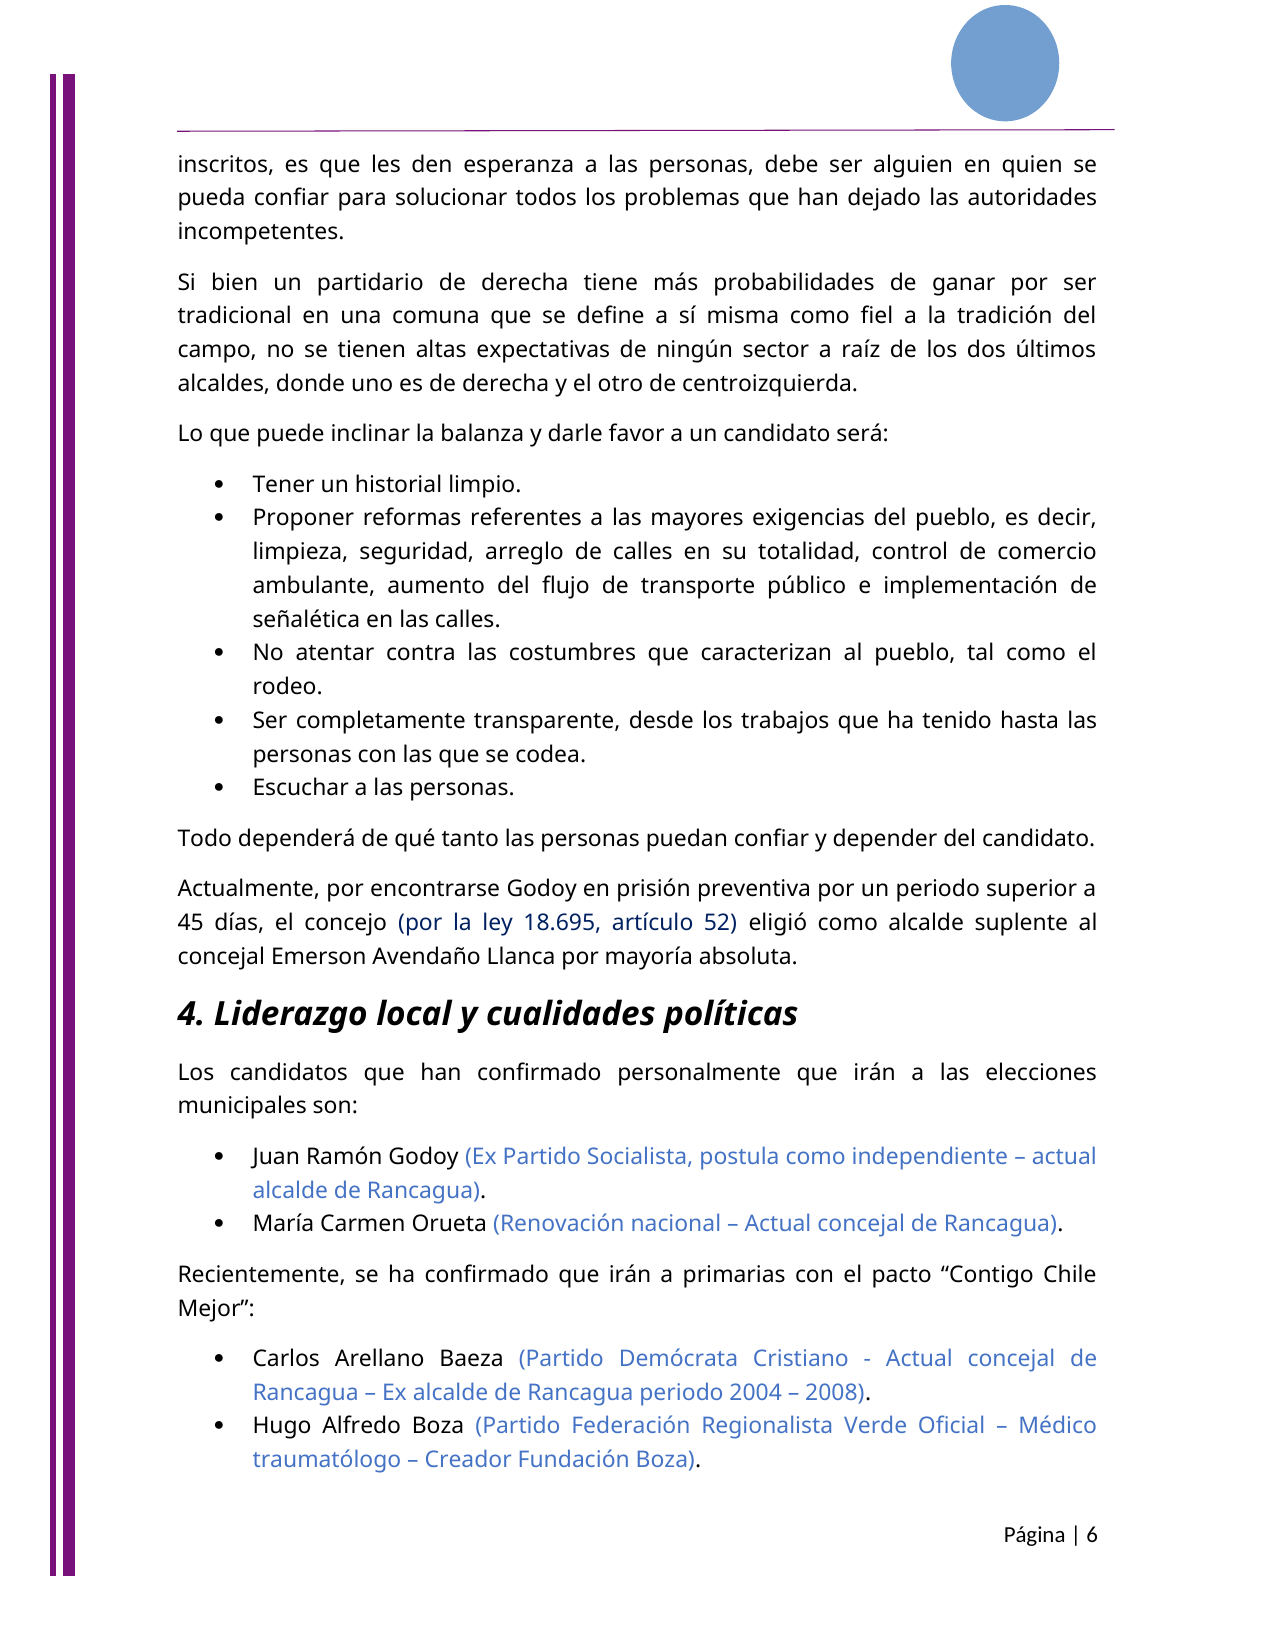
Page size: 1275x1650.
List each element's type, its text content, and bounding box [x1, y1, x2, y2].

text 4. Liderazgo local y cualidades políticas [177, 990, 1098, 1036]
list Carlos Arellano Baeza (Partido Demócrata Cristiano - Actual concejal de Rancagua – Ex alcalde de Rancagua periodo 2004 – 2008). [215, 1342, 1098, 1407]
list No atentar contra las costumbres que caracterizan al pueblo, tal como el rodeo. [215, 636, 1098, 701]
list María Carmen Orueta (Renovación nacional – Actual concejal de Rancagua). [215, 1207, 1098, 1239]
text Los candidatos que han confirmado personalmente que irán a las elecciones municipales son: [177, 1056, 1098, 1121]
text Todo dependerá de qué tanto las personas puedan confiar y depender del candidato. [177, 822, 1098, 853]
list Proponer reformas referentes a las mayores exigencias del pueblo, es decir, limpieza, seguridad, arreglo de calles en su totalidad, control de comercio ambulante, aumento del flujo de transporte público e implementación de señalética en las calles. [215, 501, 1098, 634]
text Si bien un partidario de derecha tiene más probabilidades de ganar por ser tradicional en una comuna que se define a sí misma como fiel a la tradición del campo, no se tienen altas expectativas de ningún sector a raíz de los dos últimos alcaldes, donde uno es de derecha y el otro de centroizquierda. [177, 266, 1098, 398]
text Lo que puede inclinar la balanza y darle favor a un candidato será: [177, 417, 1098, 448]
list Escuchar a las personas. [215, 771, 1098, 803]
list Hugo Alfredo Boza (Partido Federación Regionalista Verde Oficial – Médico traumatólogo – Creador Fundación Boza). [215, 1409, 1098, 1474]
list Tener un historial limpio. [215, 468, 1098, 499]
list Ser completamente transparente, desde los trabajos que ha tenido hasta las personas con las que se codea. [215, 704, 1098, 769]
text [177, 148, 1098, 246]
list Juan Ramón Godoy (Ex Partido Socialista, postula como independiente – actual alcalde de Rancagua). [215, 1140, 1098, 1205]
text Recientemente, se ha confirmado que irán a primarias con el pacto “Contigo Chile Mejor”: [177, 1258, 1098, 1323]
text Actualmente, por encontrarse Godoy en prisión preventiva por un periodo superior a 45 días, el concejo (por la ley 18.695, artículo 52) eligió como alcalde suplente al concejal Emerson Avendaño Llanca por mayoría absoluta. [177, 872, 1098, 971]
